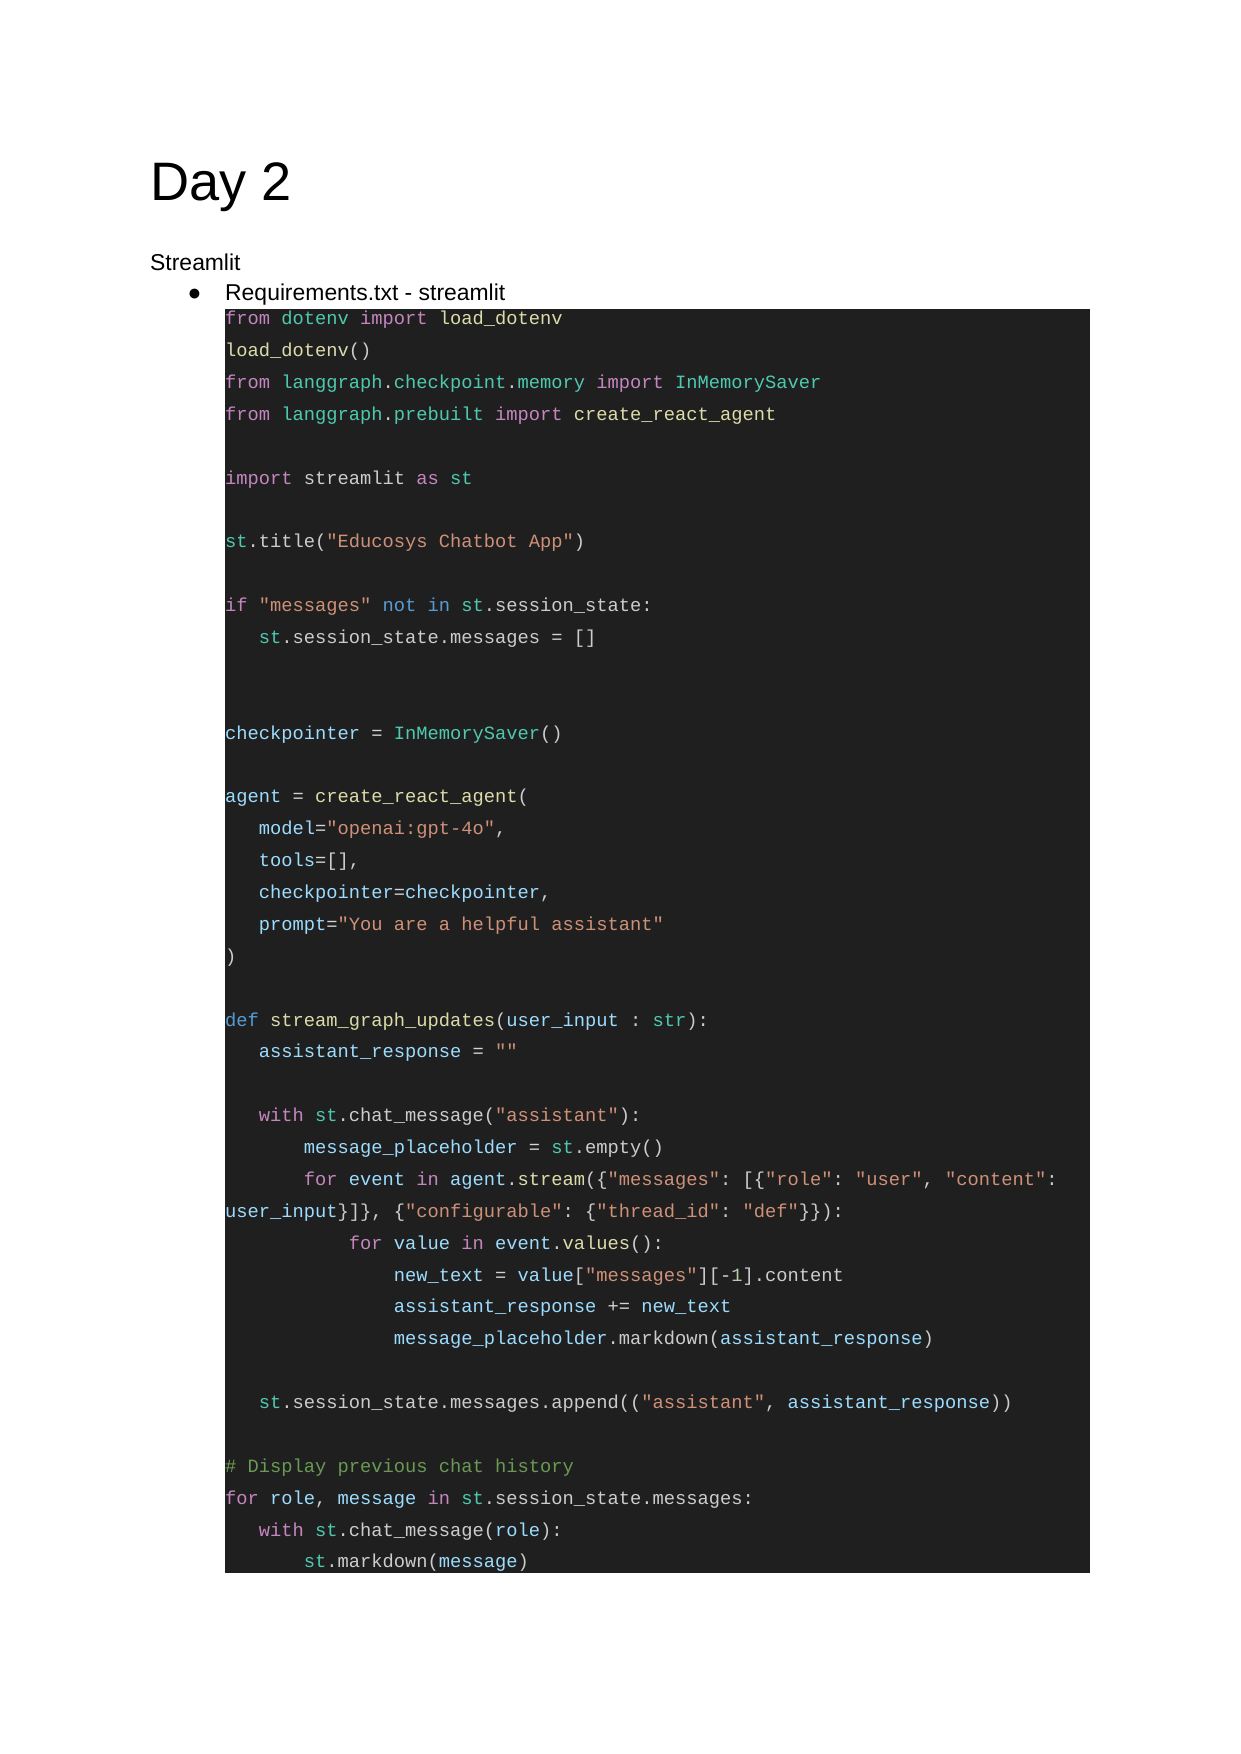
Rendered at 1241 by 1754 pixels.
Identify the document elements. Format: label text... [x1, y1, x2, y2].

list Requirements.txt - streamlit [187, 279, 1090, 305]
text checkpointer=checkpointer, [225, 883, 1090, 904]
text st.title("Educosys Chatbot App") [225, 532, 1090, 553]
text for event in agent.stream({"messages": [{"role": "user", "content": user_input}]}, {"configurable": {"thread_id": "def"}}): [225, 1170, 1090, 1223]
text with st.chat_message("assistant"): [225, 1106, 1090, 1127]
text assistant_response += new_text [225, 1297, 1090, 1318]
text for value in event.values(): [225, 1233, 1090, 1255]
text Streamlit [150, 249, 1090, 275]
text st.session_state.messages.append(("assistant", assistant_response)) [225, 1393, 1090, 1414]
text load_dotenv() [225, 341, 1090, 362]
text assistant_response = "" [225, 1042, 1090, 1063]
text model="openai:gpt-4o", [225, 819, 1090, 840]
title Day 2 [150, 150, 1090, 212]
text message_placeholder = st.empty() [225, 1138, 1090, 1159]
text from langgraph.prebuilt import create_react_agent [225, 405, 1090, 426]
text for role, message in st.session_state.messages: [225, 1488, 1090, 1510]
text if "messages" not in st.session_state: [225, 596, 1090, 617]
text prompt="You are a helpful assistant" [225, 915, 1090, 936]
text from dotenv import load_dotenv [225, 309, 1090, 330]
text agent = create_react_agent( [225, 787, 1090, 808]
text new_text = value["messages"][-1].content [225, 1265, 1090, 1287]
text checkpointer = InMemorySaver() [225, 723, 1090, 745]
text st.session_state.messages = [] [225, 628, 1090, 649]
text from langgraph.checkpoint.memory import InMemorySaver [225, 373, 1090, 394]
text import streamlit as st [225, 468, 1090, 490]
text st.markdown(message) [225, 1552, 1090, 1573]
text tools=[], [225, 851, 1090, 872]
text message_placeholder.markdown(assistant_response) [225, 1329, 1090, 1350]
text ) [225, 947, 1090, 968]
text with st.chat_message(role): [225, 1520, 1090, 1542]
text def stream_graph_updates(user_input : str): [225, 1010, 1090, 1032]
text # Display previous chat history [225, 1457, 1090, 1478]
